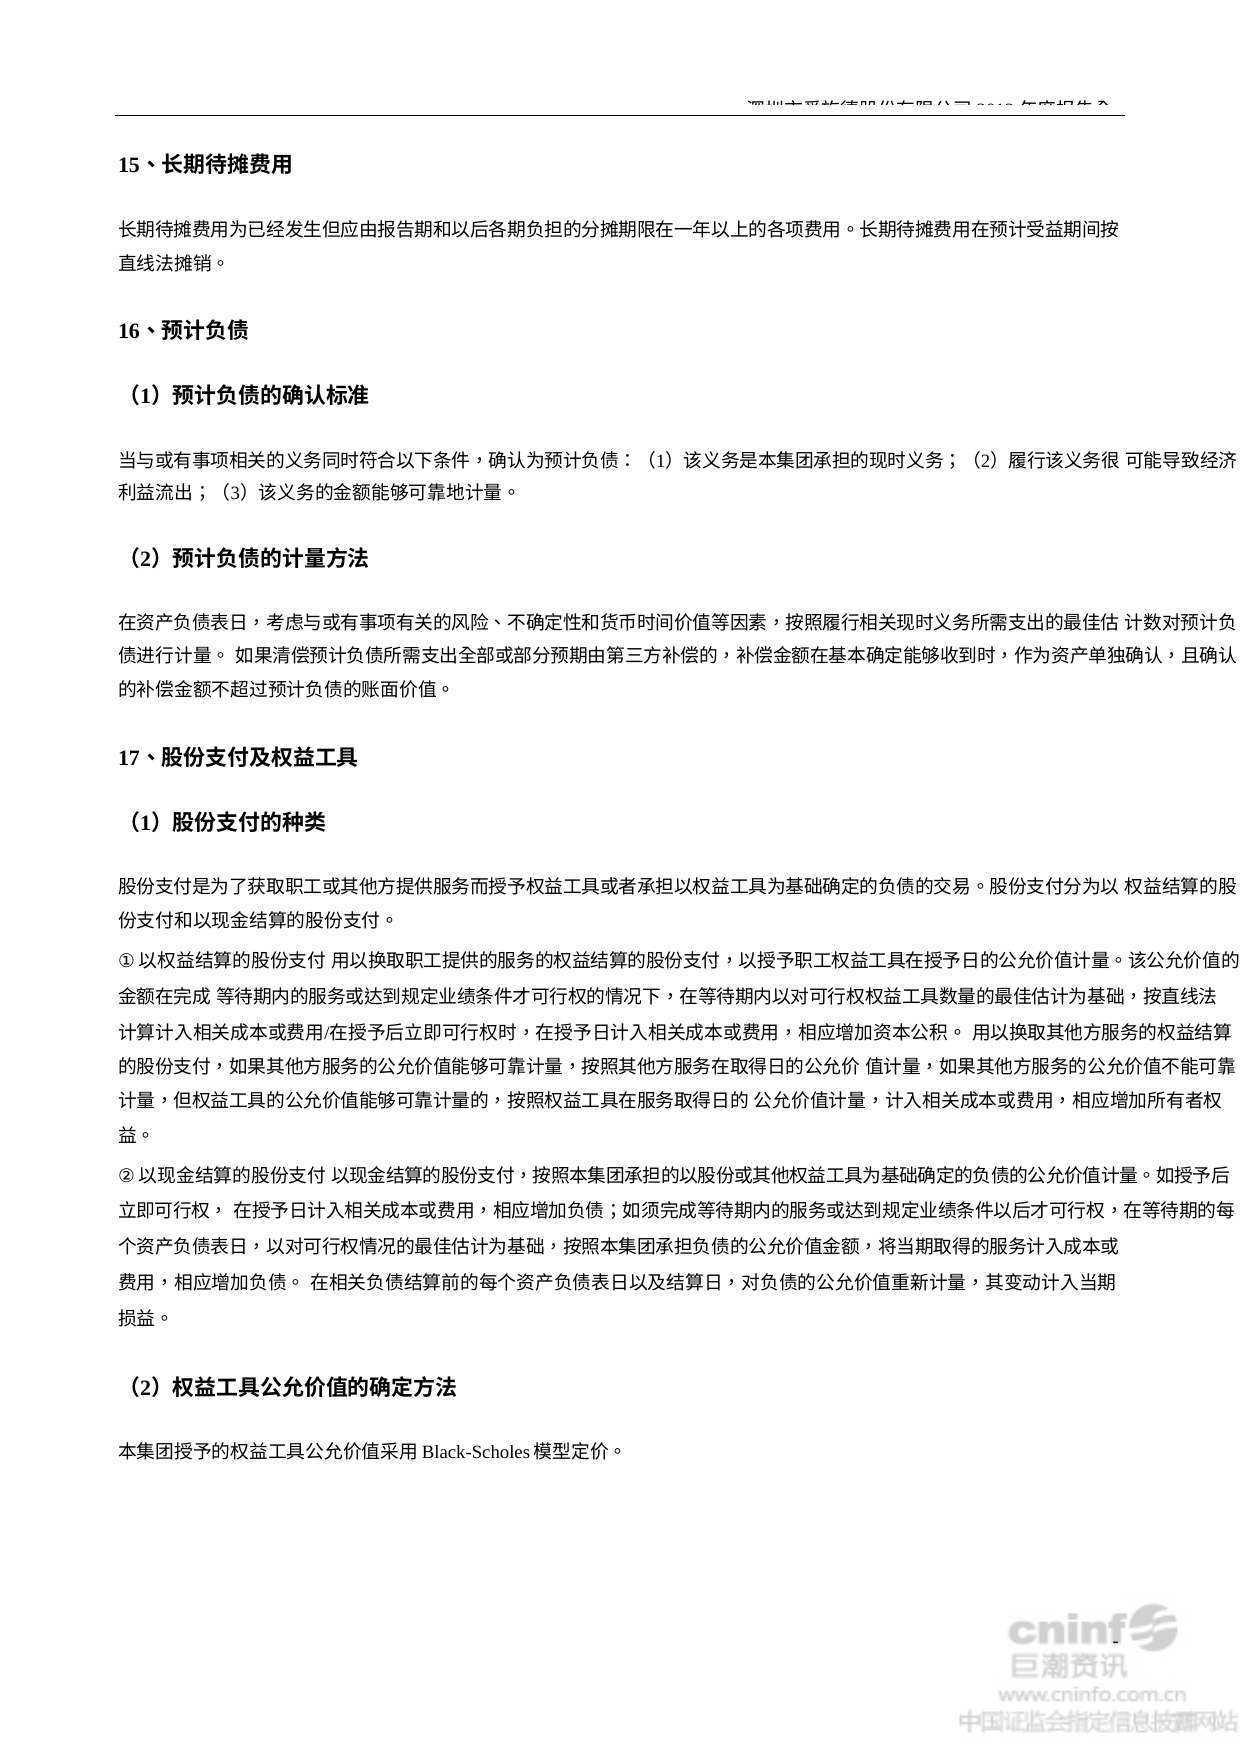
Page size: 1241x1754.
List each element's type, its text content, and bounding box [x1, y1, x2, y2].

subtitle 15、长期待摊费用 [118, 149, 1240, 179]
text ②以现金结算的股份支付 以现金结算的股份支付，按照本集团承担的以股份或其他权益工具为基础确定的负债的公允价值计量。如授予后立即可行权， 在授予日计入相关成本或费用，相应增加负债；如须完成等待期内的服务或达到规定业绩条件以后才可行权，在等待期的每 [118, 1162, 1240, 1223]
text 计算计入相关成本或费用/在授予后立即可行权时，在授予日计入相关成本或费用，相应增加资本公积。 用以换取其他方服务的权益结算的股份支付，如果其他方服务的公允价值能够可靠计量，按照其他方服务在取得日的公允价 值计量，如果其他方服务的公允价值不能可靠计量，但权益工具的公允价值能够可靠计量的，按照权益工具在服务取得日的 公允价值计量，计入相关成本或费用，相应增加所有者权益。 [118, 1019, 1240, 1148]
subtitle （1）股份支付的种类 [118, 807, 1240, 836]
subtitle （2）预计负债的计量方法 [118, 543, 1240, 572]
text 个资产负债表日，以对可行权情况的最佳估计为基础，按照本集团承担负债的公允价值金额，将当期取得的服务计入成本或 费用，相应增加负债。 在相关负债结算前的每个资产负债表日以及结算日，对负债的公允价值重新计量，其变动计入当期损益。 [118, 1234, 1124, 1331]
text 长期待摊费用为已经发生但应由报告期和以后各期负担的分摊期限在一年以上的各项费用。长期待摊费用在预计受益期间按 直线法摊销。 [118, 216, 1124, 275]
text 在资产负债表日，考虑与或有事项有关的风险、不确定性和货币时间价值等因素，按照履行相关现时义务所需支出的最佳估 计数对预计负债进行计量。 如果清偿预计负债所需支出全部或部分预期由第三方补偿的，补偿金额在基本确定能够收到时，作为资产单独确认，且确认 的补偿金额不超过预计负债的账面价值。 [118, 609, 1240, 702]
text ①以权益结算的股份支付 用以换取职工提供的服务的权益结算的股份支付，以授予职工权益工具在授予日的公允价值计量。该公允价值的金额在完成 等待期内的服务或达到规定业绩条件才可行权的情况下，在等待期内以对可行权权益工具数量的最佳估计为基础，按直线法 [118, 947, 1240, 1008]
picture [958, 1593, 1241, 1754]
subtitle 17、股份支付及权益工具 [118, 742, 1240, 772]
subtitle 16、预计负债 [118, 315, 1240, 345]
subtitle （1）预计负债的确认标准 [118, 380, 1240, 410]
text 股份支付是为了获取职工或其他方提供服务而授予权益工具或者承担以权益工具为基础确定的负债的交易。股份支付分为以 权益结算的股份支付和以现金结算的股份支付。 [118, 873, 1240, 933]
text 当与或有事项相关的义务同时符合以下条件，确认为预计负债：（1）该义务是本集团承担的现时义务；（2）履行该义务很 可能导致经济利益流出；（3）该义务的金额能够可靠地计量。 [118, 447, 1240, 504]
text 本集团授予的权益工具公允价值采用Black-Scholes模型定价。 [118, 1439, 1240, 1464]
subtitle （2）权益工具公允价值的确定方法 [118, 1372, 1240, 1401]
